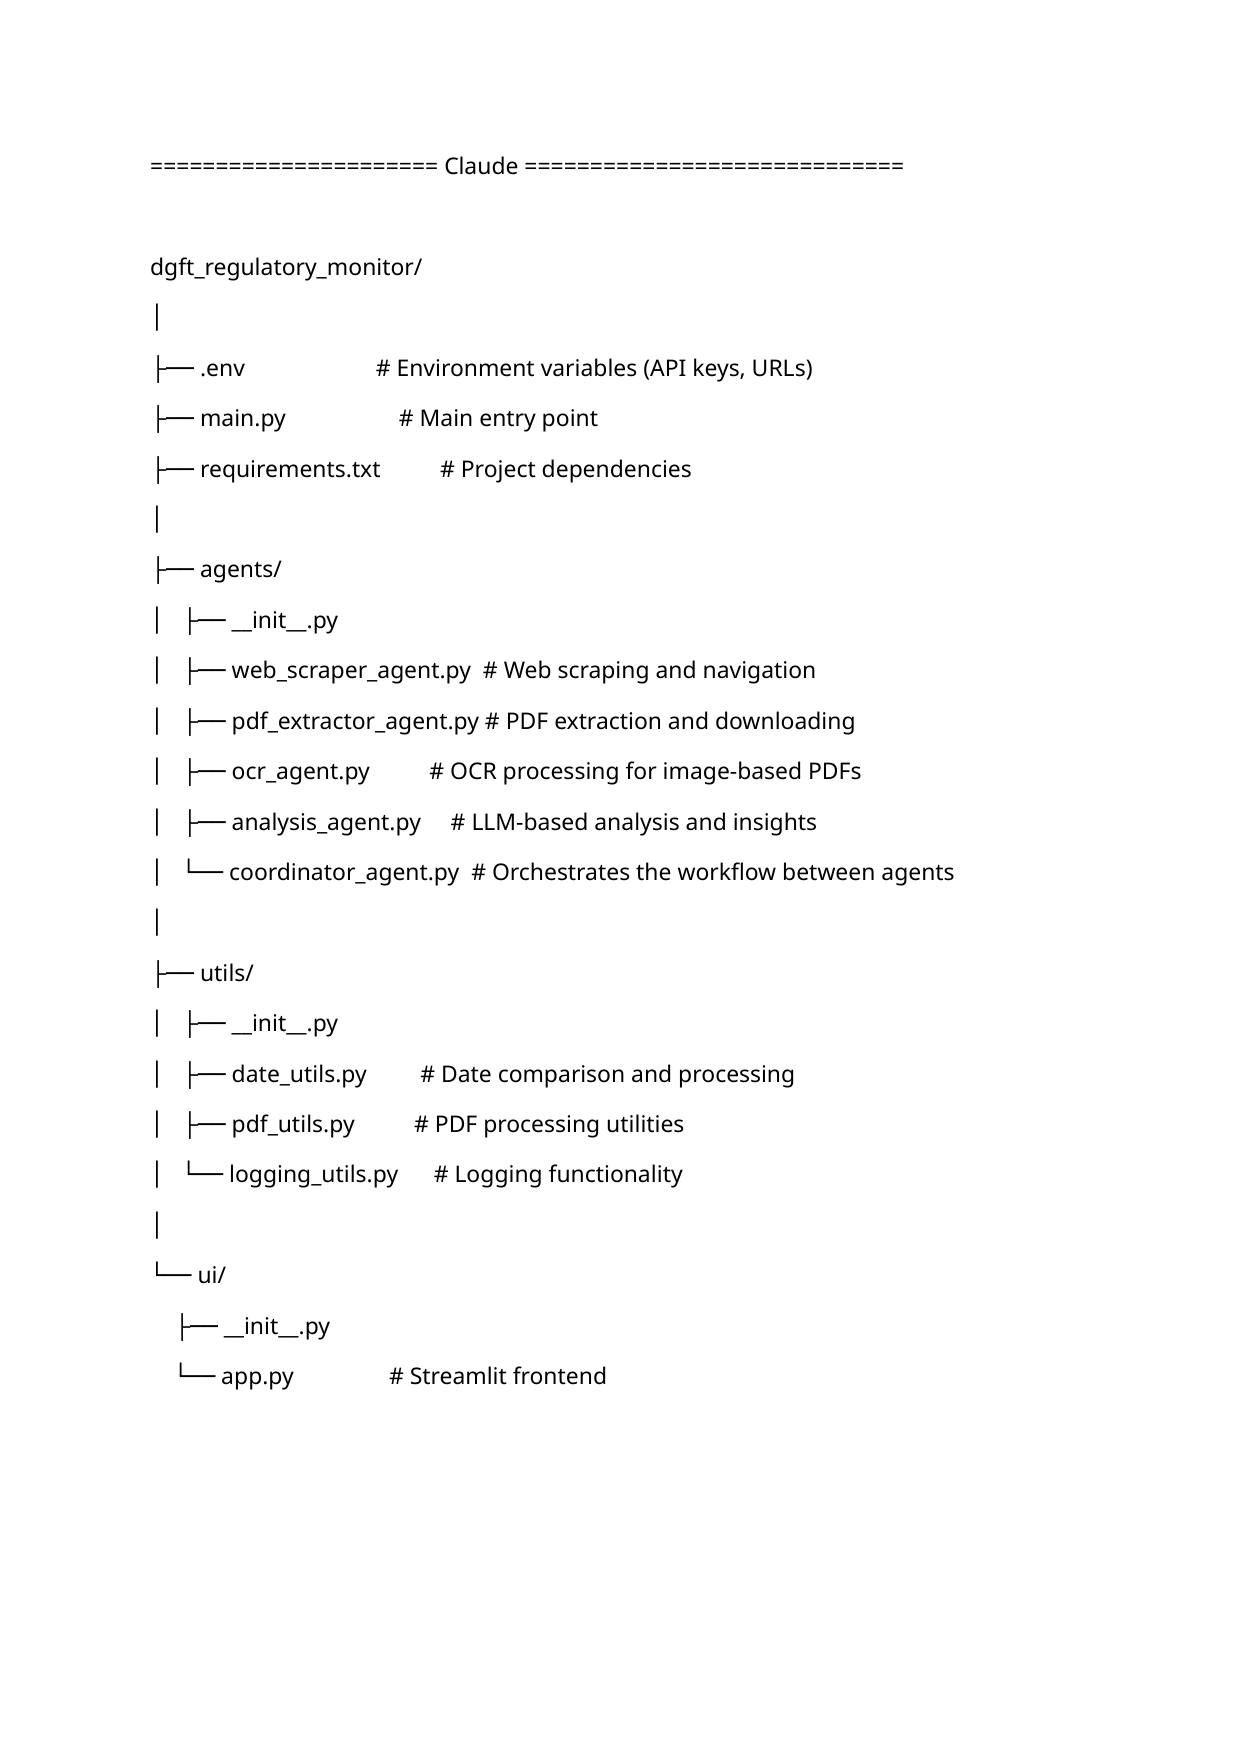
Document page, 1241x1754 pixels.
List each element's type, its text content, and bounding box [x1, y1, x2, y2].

text │ ├── date_utils.py # Date comparison and processing [150, 1057, 1090, 1089]
text │ ├── pdf_extractor_agent.py # PDF extraction and downloading [150, 704, 1090, 736]
text │ ├── __init__.py [150, 1007, 1090, 1038]
text │ └── coordinator_agent.py # Orchestrates the workflow between agents [150, 856, 1090, 887]
text │ ├── pdf_utils.py # PDF processing utilities [150, 1108, 1090, 1139]
text │ ├── __init__.py [150, 604, 1090, 635]
text ├── main.py # Main entry point [150, 402, 1090, 433]
text ├── requirements.txt # Project dependencies [150, 452, 1090, 484]
text dgft_regulatory_monitor/ [150, 251, 1090, 282]
text │ [150, 906, 1090, 937]
text ├── .env # Environment variables (API keys, URLs) [150, 352, 1090, 383]
text ├── agents/ [150, 553, 1090, 584]
text │ ├── ocr_agent.py # OCR processing for image-based PDFs [150, 755, 1090, 786]
text ├── utils/ [150, 957, 1090, 988]
text │ [150, 1209, 1090, 1240]
text │ └── logging_utils.py # Logging functionality [150, 1158, 1090, 1189]
text └── app.py # Streamlit frontend [150, 1360, 1090, 1391]
text ├── __init__.py [150, 1309, 1090, 1341]
text │ [150, 301, 1090, 332]
text │ ├── analysis_agent.py # LLM-based analysis and insights [150, 805, 1090, 837]
text ====================== Claude ============================= [150, 150, 1090, 181]
text └── ui/ [150, 1259, 1090, 1290]
text │ [150, 503, 1090, 534]
text │ ├── web_scraper_agent.py # Web scraping and navigation [150, 654, 1090, 685]
